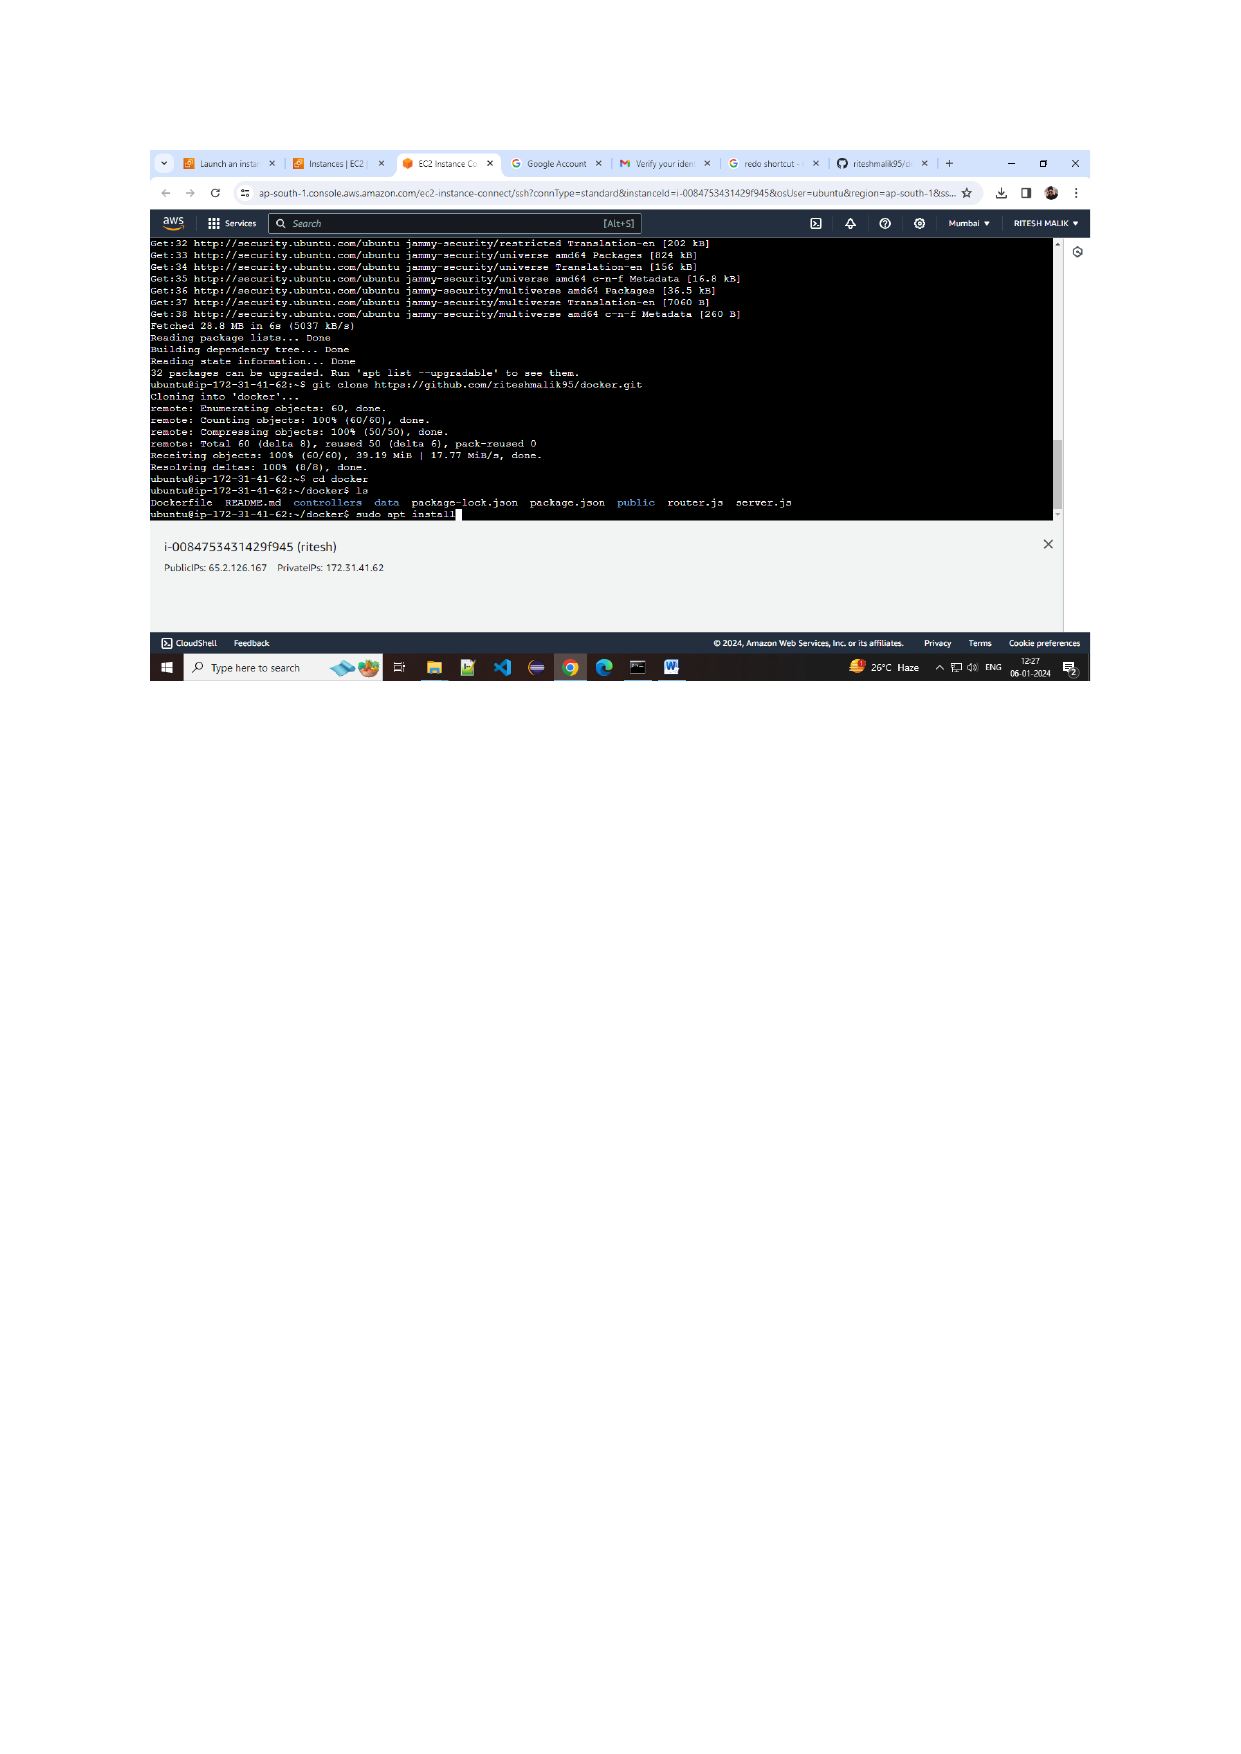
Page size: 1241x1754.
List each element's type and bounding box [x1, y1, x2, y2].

picture [150, 150, 1091, 681]
